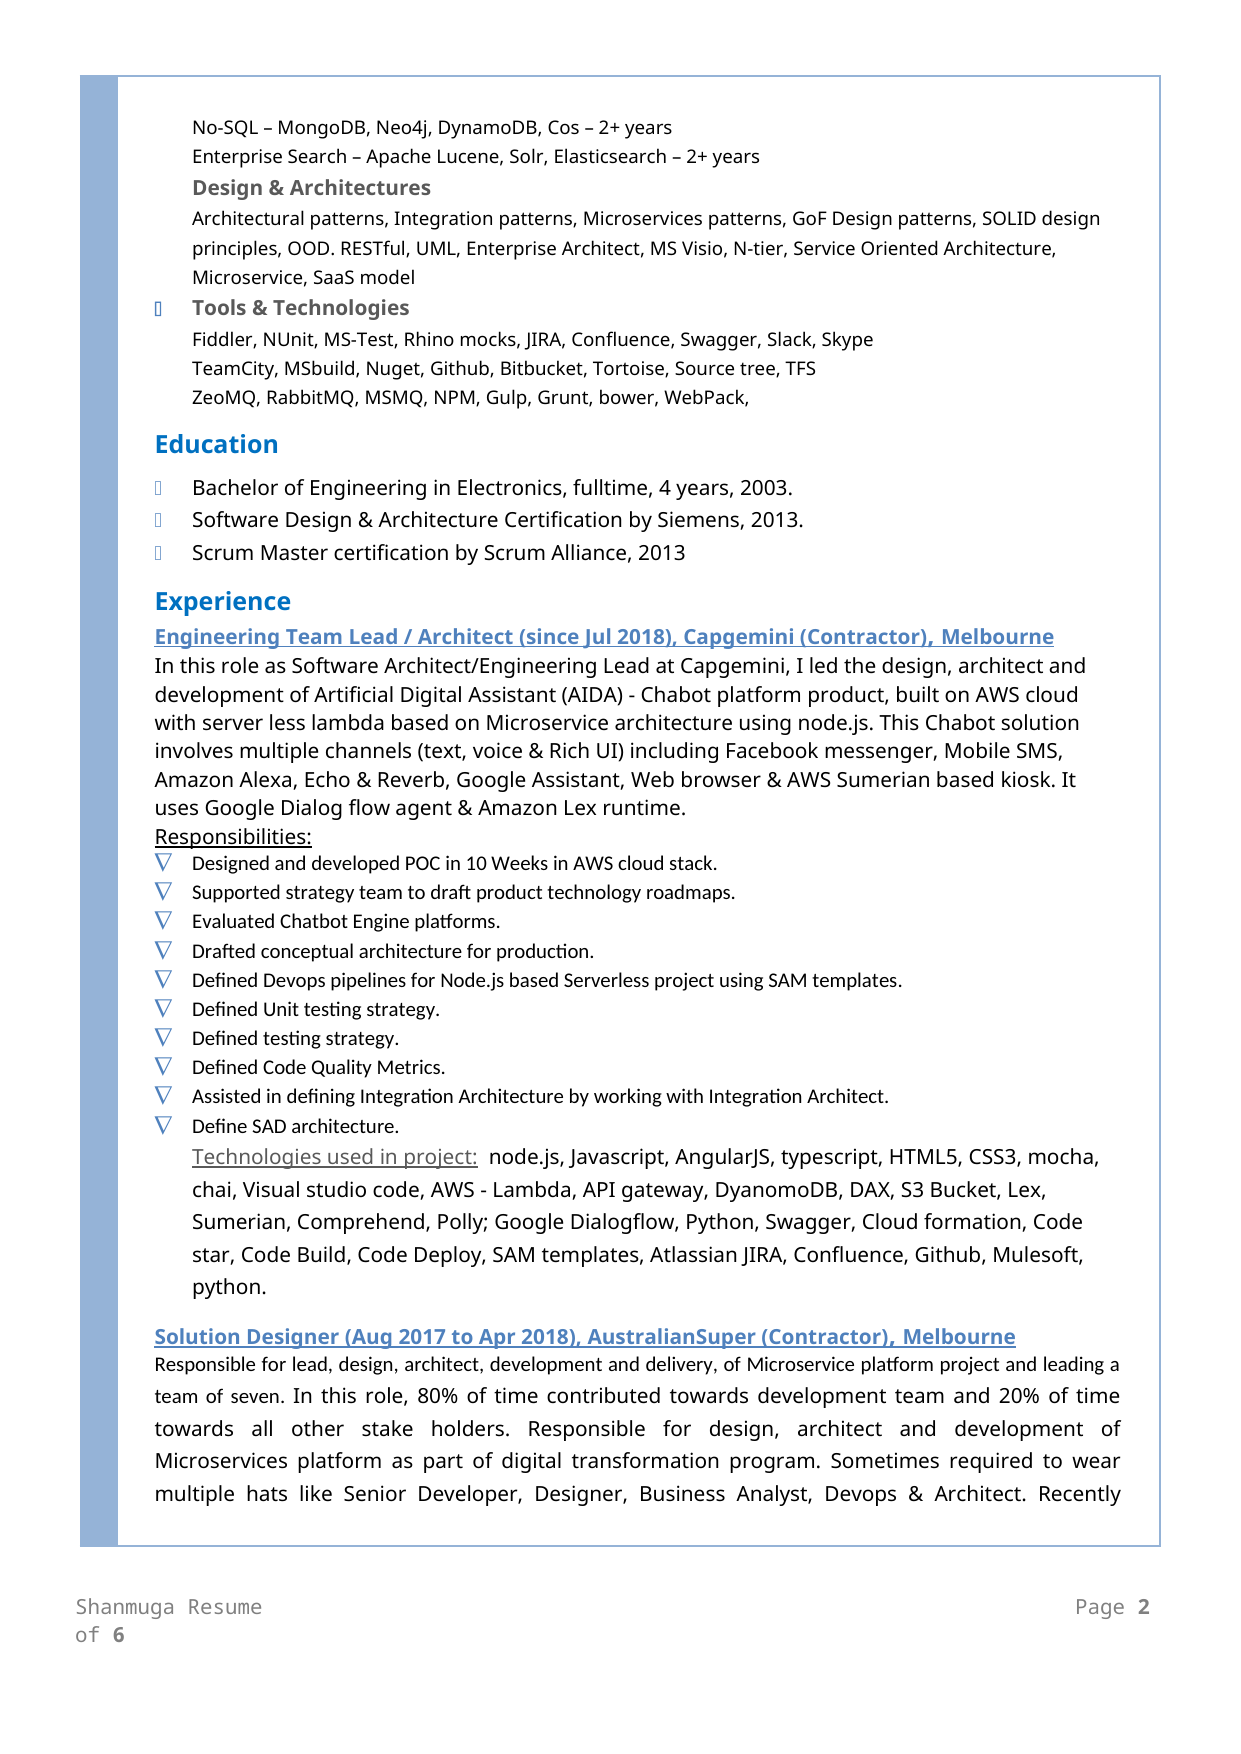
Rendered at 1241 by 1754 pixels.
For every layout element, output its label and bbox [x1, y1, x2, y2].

table_header [81, 77, 116, 1545]
table_header [118, 77, 1159, 1545]
